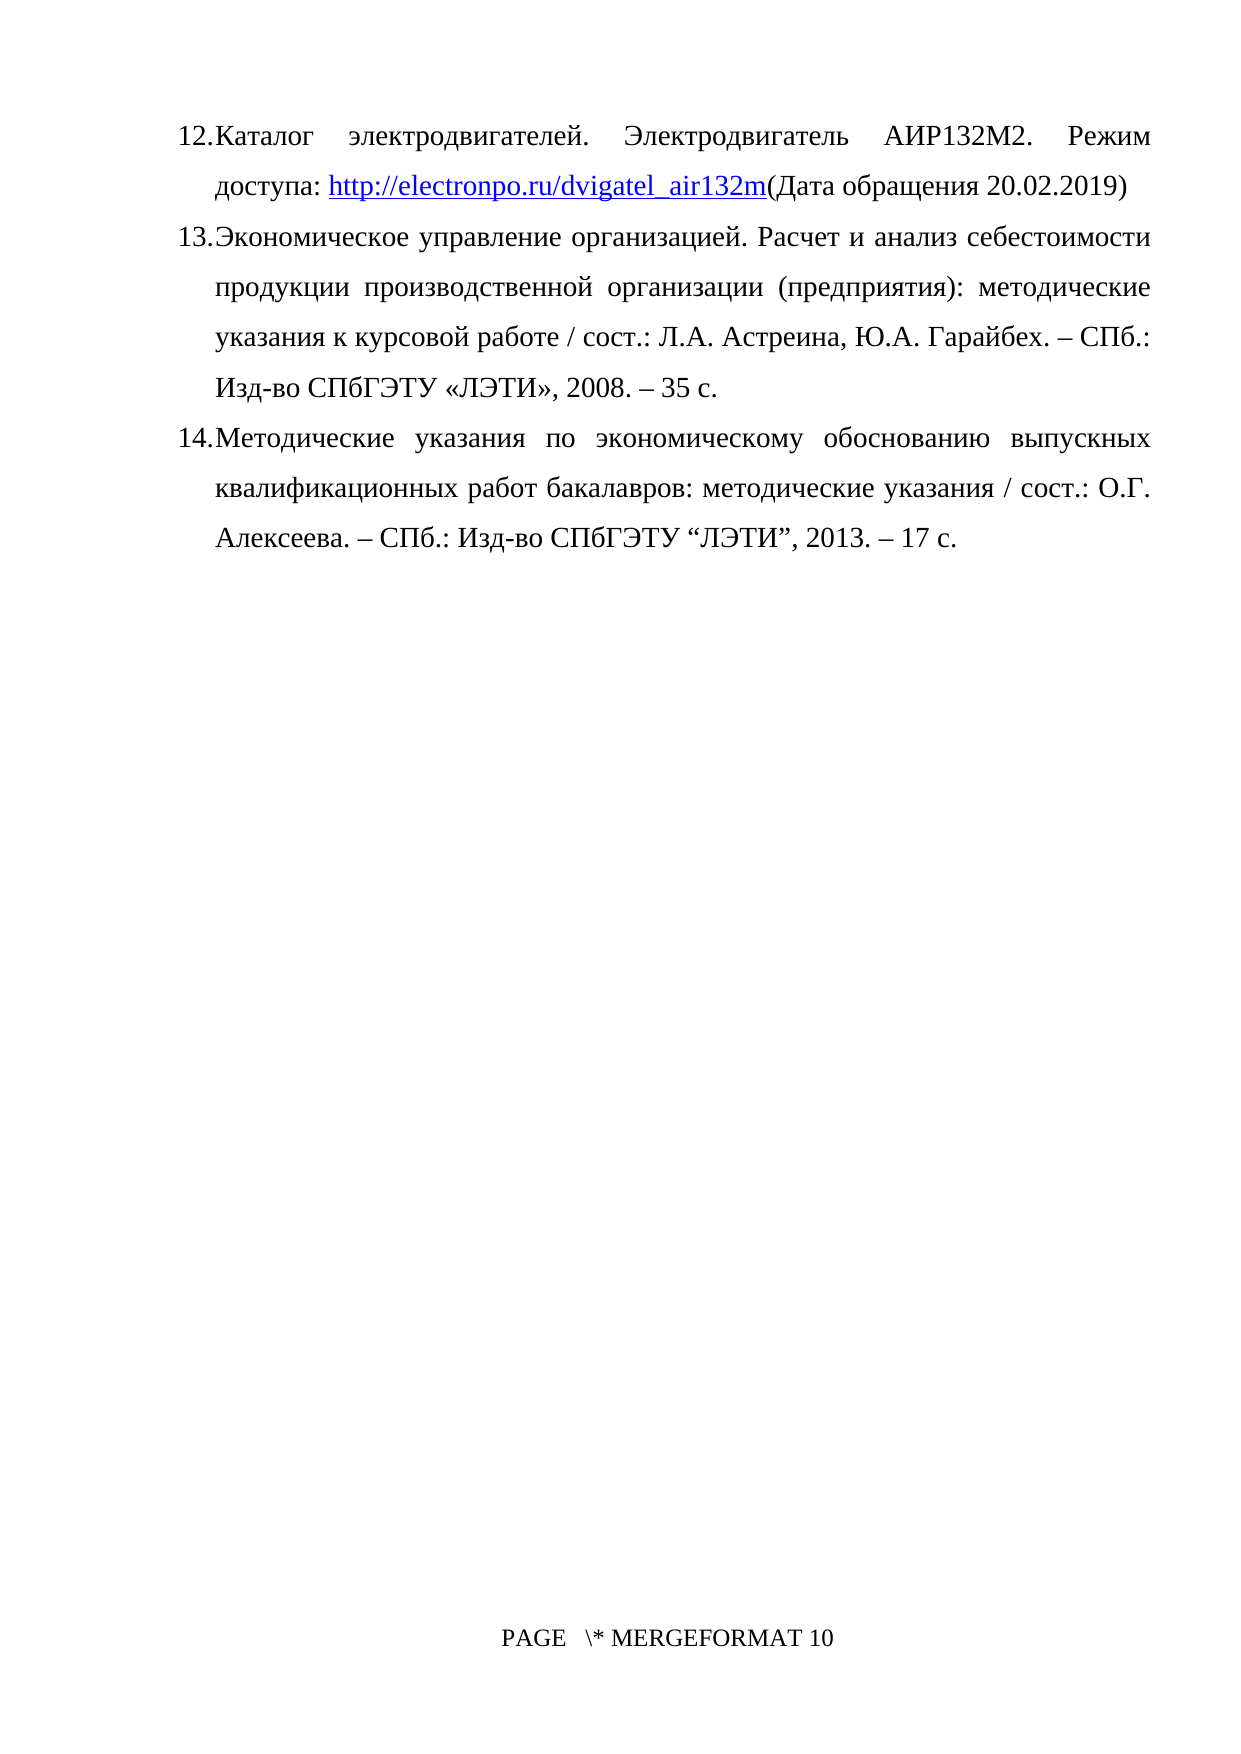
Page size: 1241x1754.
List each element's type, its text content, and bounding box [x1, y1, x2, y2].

list Экономическое управление организацией. Расчет и анализ себестоимости продукции производственной организации (предприятия): методические указания к курсовой работе / сост.: Л.А. Астреина, Ю.А. Гарайбех. – СПб.: Изд-во СПбГЭТУ «ЛЭТИ», 2008. – 35 с. [177, 219, 1152, 403]
list Методические указания по экономическому обоснованию выпускных квалификационных работ бакалавров: методические указания / сост.: О.Г. Алексеева. – СПб.: Изд-во СПбГЭТУ “ЛЭТИ”, 2013. – 17 с. [177, 420, 1152, 554]
list Каталог электродвигателей. Электродвигатель АИР132М2. Режим доступа: http://electronpo.ru/dvigatel_air132m(Дата обращения 20.02.2019) [177, 118, 1152, 202]
